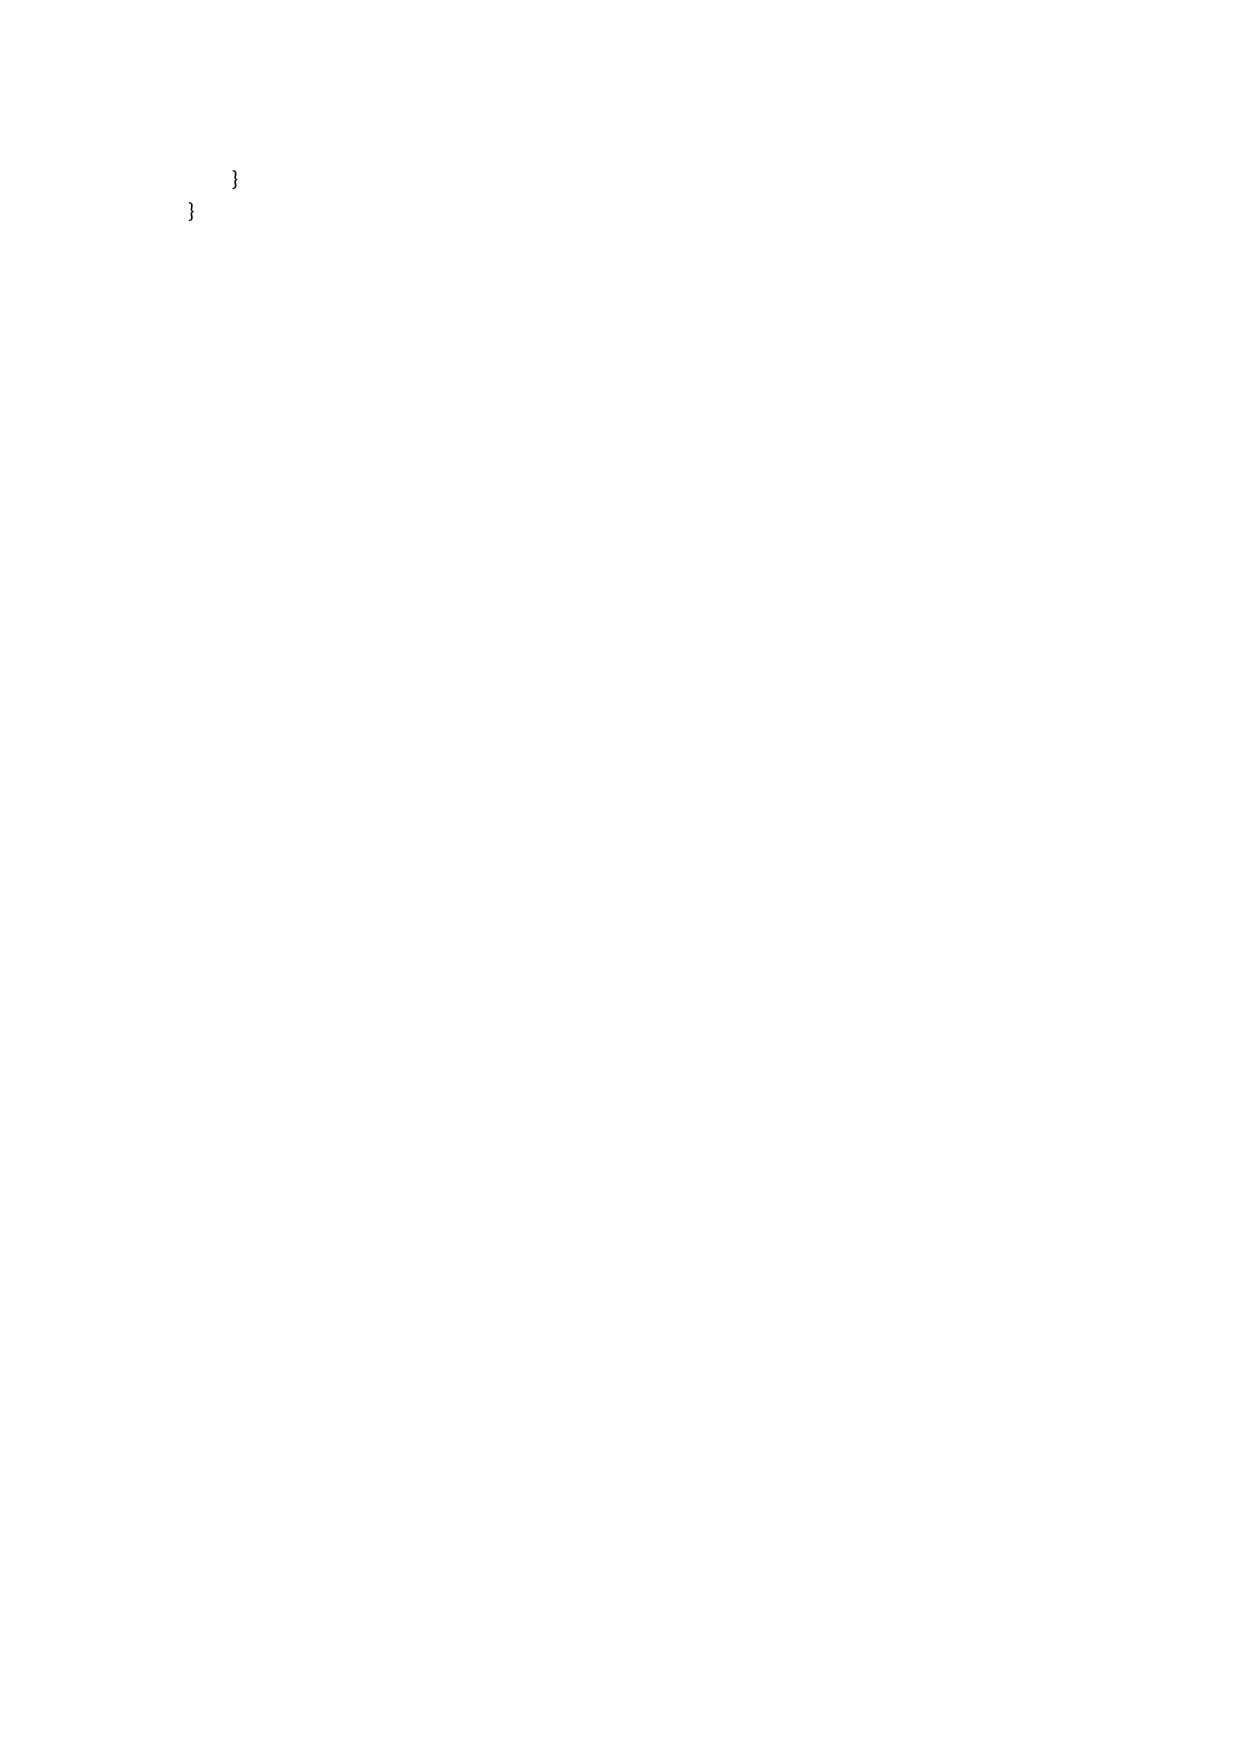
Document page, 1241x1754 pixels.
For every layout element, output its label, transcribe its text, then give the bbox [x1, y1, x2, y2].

text } [187, 162, 1053, 194]
text } [187, 194, 1053, 227]
